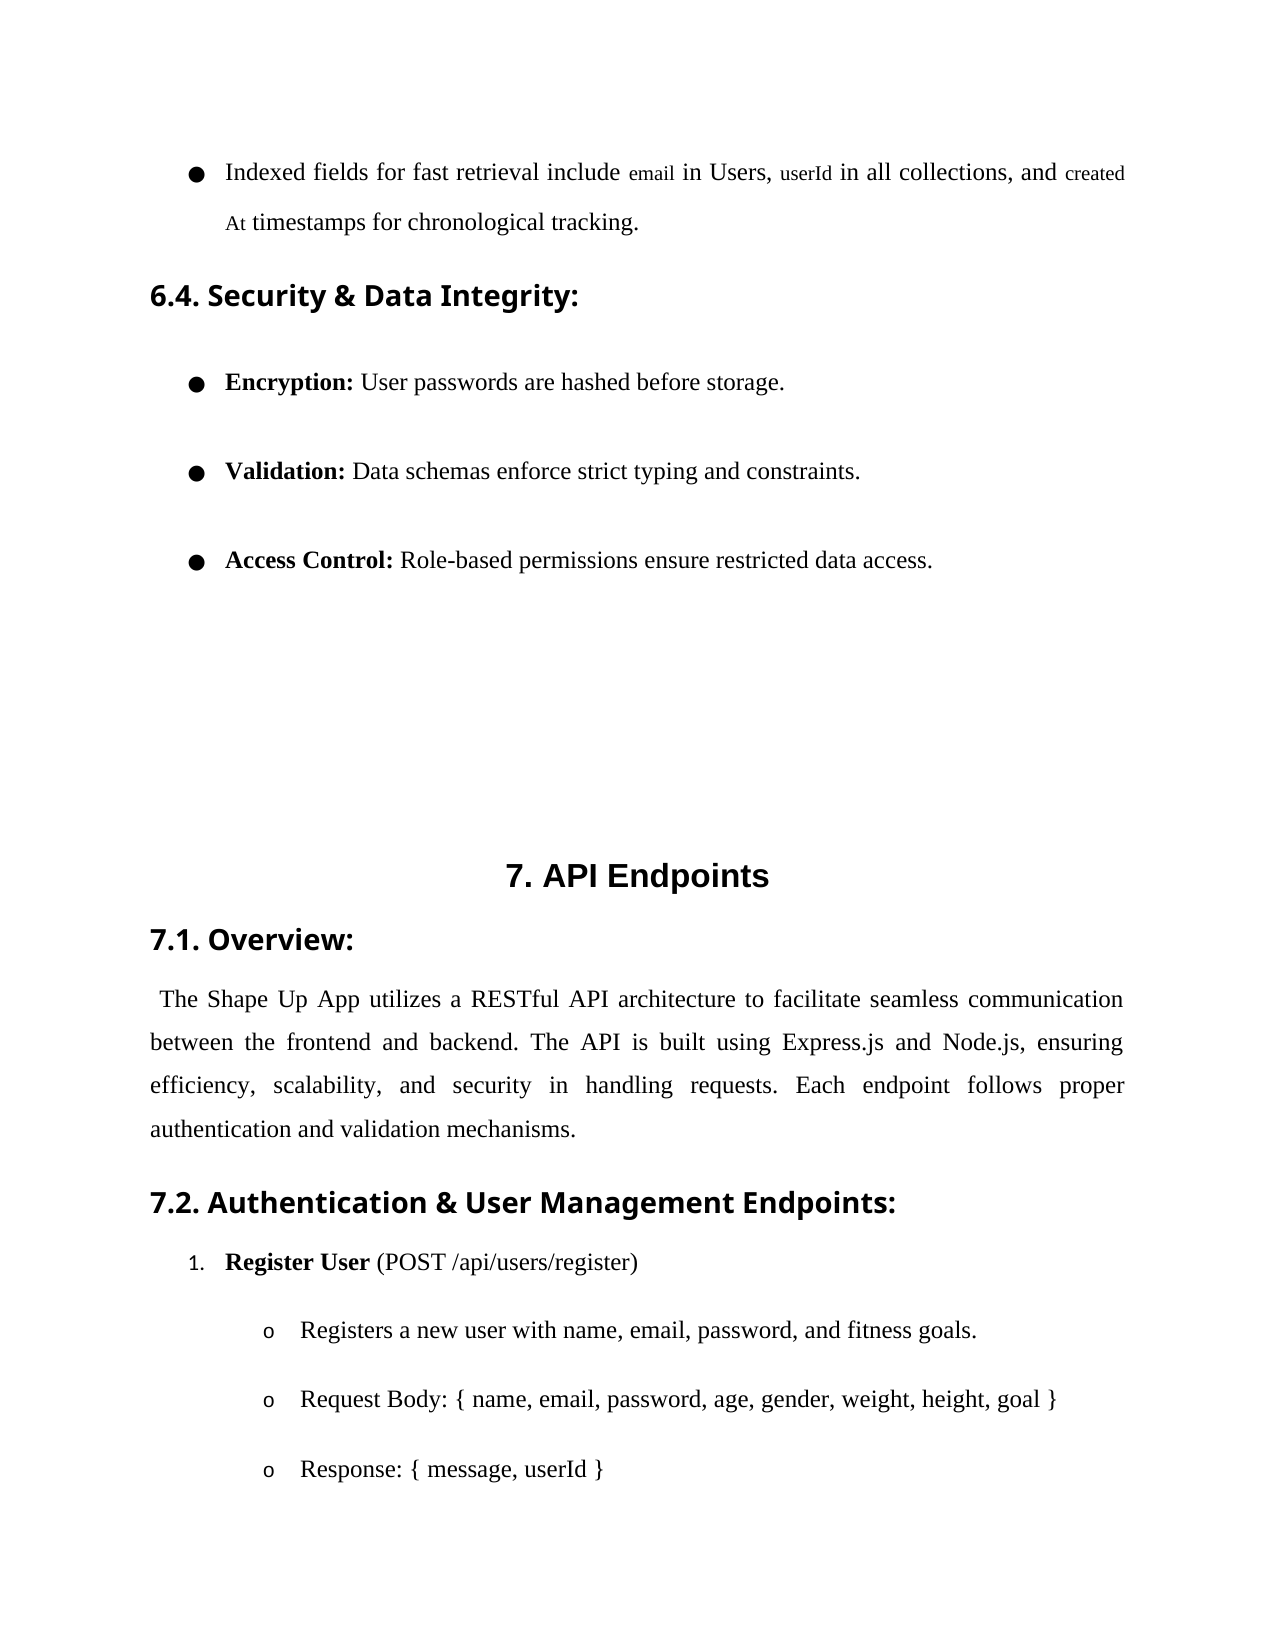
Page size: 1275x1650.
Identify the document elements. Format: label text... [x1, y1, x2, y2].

list Validation: Data schemas enforce strict typing and constraints. [187, 449, 1125, 491]
list Request Body: { name, email, password, age, gender, weight, height, goal } [262, 1384, 1125, 1414]
text The Shape Up App utilizes a RESTful API architecture to facilitate seamless communication between the frontend and backend. The API is built using Express.js and Node.js, ensuring efficiency, scalability, and security in handling requests. Each endpoint follows proper authentication and validation mechanisms. [150, 984, 1125, 1142]
list Register User (POST /api/users/register) [187, 1247, 1125, 1276]
list Encryption: User passwords are hashed before storage. [187, 360, 1125, 402]
text 6.4. Security & Data Integrity: [150, 275, 1125, 315]
text 7. API Endpoints [150, 856, 1125, 895]
list Indexed fields for fast retrieval include email in Users, userId in all collections, and created At timestamps for chronological tracking. [187, 150, 1125, 236]
text 7.2. Authentication & User Management Endpoints: [150, 1182, 1125, 1222]
list Registers a new user with name, email, password, and fitness goals. [262, 1315, 1125, 1345]
list Access Control: Role-based permissions ensure restricted data access. [187, 538, 1125, 581]
text 7.1. Overview: [150, 920, 1125, 959]
list Response: { message, userId } [262, 1454, 1125, 1483]
